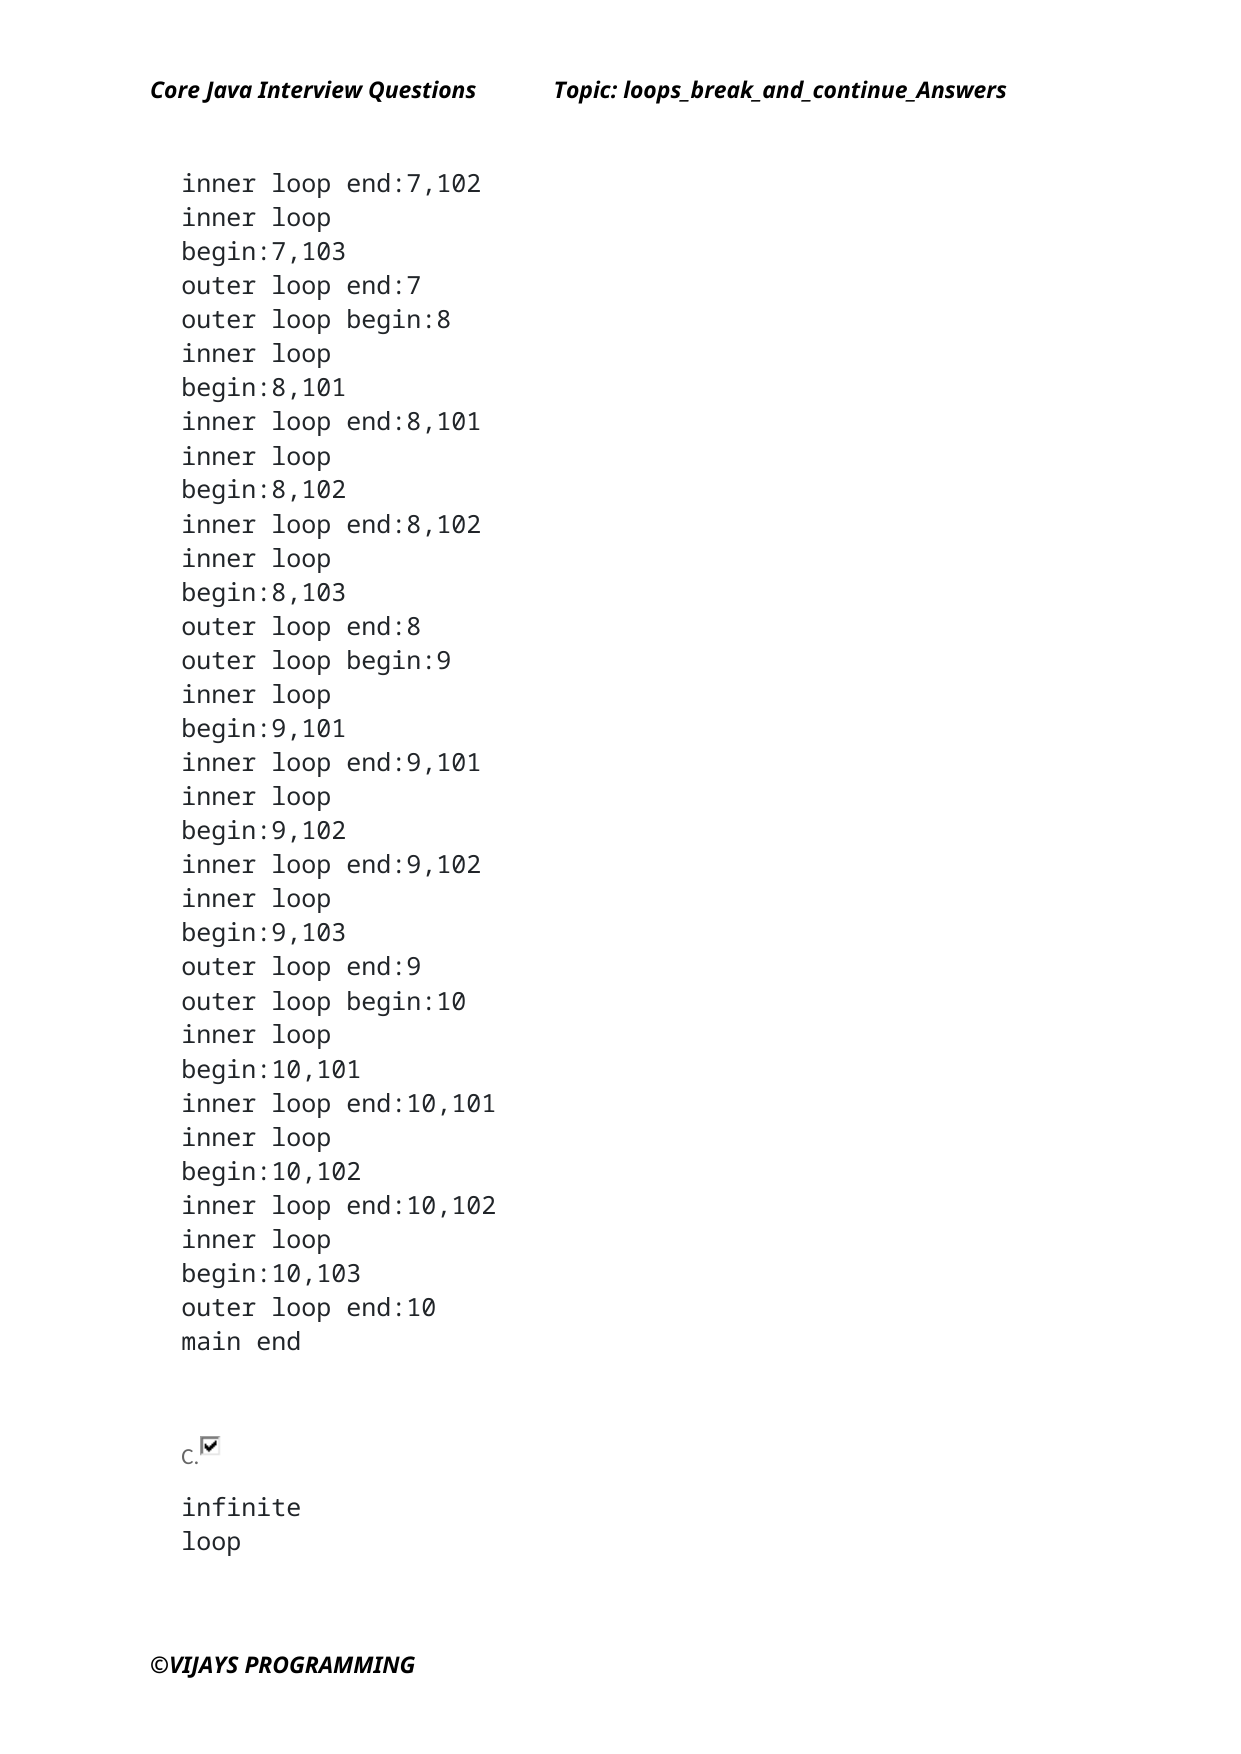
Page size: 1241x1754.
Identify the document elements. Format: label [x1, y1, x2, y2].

table_cell [150, 150, 1090, 1597]
